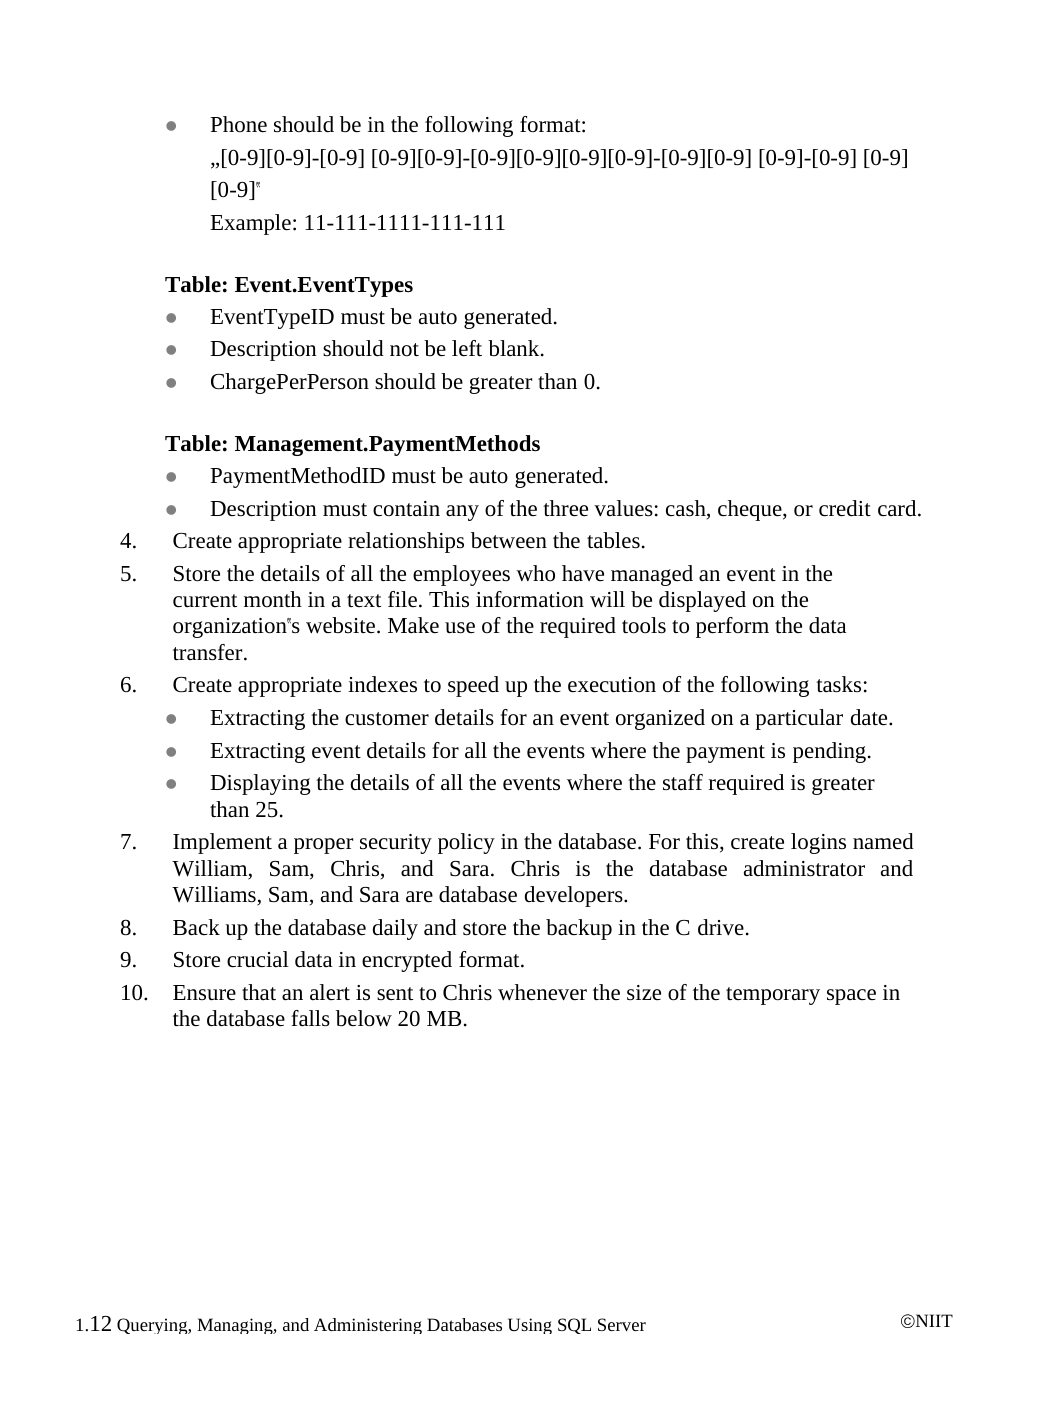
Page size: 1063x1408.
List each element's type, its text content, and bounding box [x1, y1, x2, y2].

text [0-9]‟ [210, 176, 1009, 203]
list EventTypeID must be auto generated. [165, 303, 1009, 329]
subtitle Table: Event.EventTypes [165, 271, 1009, 297]
list ChargePerPerson should be greater than 0. [165, 368, 1009, 394]
list PaymentMethodID must be auto generated. [165, 462, 1009, 488]
list Store the details of all the employees who have managed an event in the current month in a text file. This information will be displayed on the organization‟s website. Make use of the required tools to perform the data transfer. [120, 560, 904, 665]
list Create appropriate indexes to speed up the execution of the following tasks: [120, 671, 1009, 698]
list Store crucial data in encrypted format. [120, 946, 1009, 973]
list Phone should be in the following format: [165, 111, 1009, 137]
list Displaying the details of all the events where the staff required is greater than 25. [165, 769, 920, 822]
list Description must contain any of the three values: cash, cheque, or credit card. [165, 494, 1009, 521]
picture [900, 1308, 930, 1332]
text Example: 11-111-1111-111-111 [210, 209, 1009, 235]
list Extracting event details for all the events where the payment is pending. [165, 737, 1009, 763]
subtitle Table: Management.PaymentMethods [165, 430, 1009, 456]
list Create appropriate relationships between the tables. [120, 527, 1009, 553]
text „[0-9][0-9]-[0-9] [0-9][0-9]-[0-9][0-9][0-9][0-9]-[0-9][0-9] [0-9]-[0-9] [0-9] [210, 144, 1009, 170]
list Ensure that an alert is sent to Chris whenever the size of the temporary space in the database falls below 20 MB. [120, 979, 935, 1031]
list Back up the database daily and store the backup in the C drive. [120, 913, 1009, 940]
list Implement a proper security policy in the database. For this, create logins named William, Sam, Chris, and Sara. Chris is the database administrator and Williams, Sam, and Sara are database developers. [120, 828, 915, 907]
list Extracting the customer details for an event organized on a particular date. [165, 704, 1009, 731]
list Description should not be left blank. [165, 335, 1009, 362]
